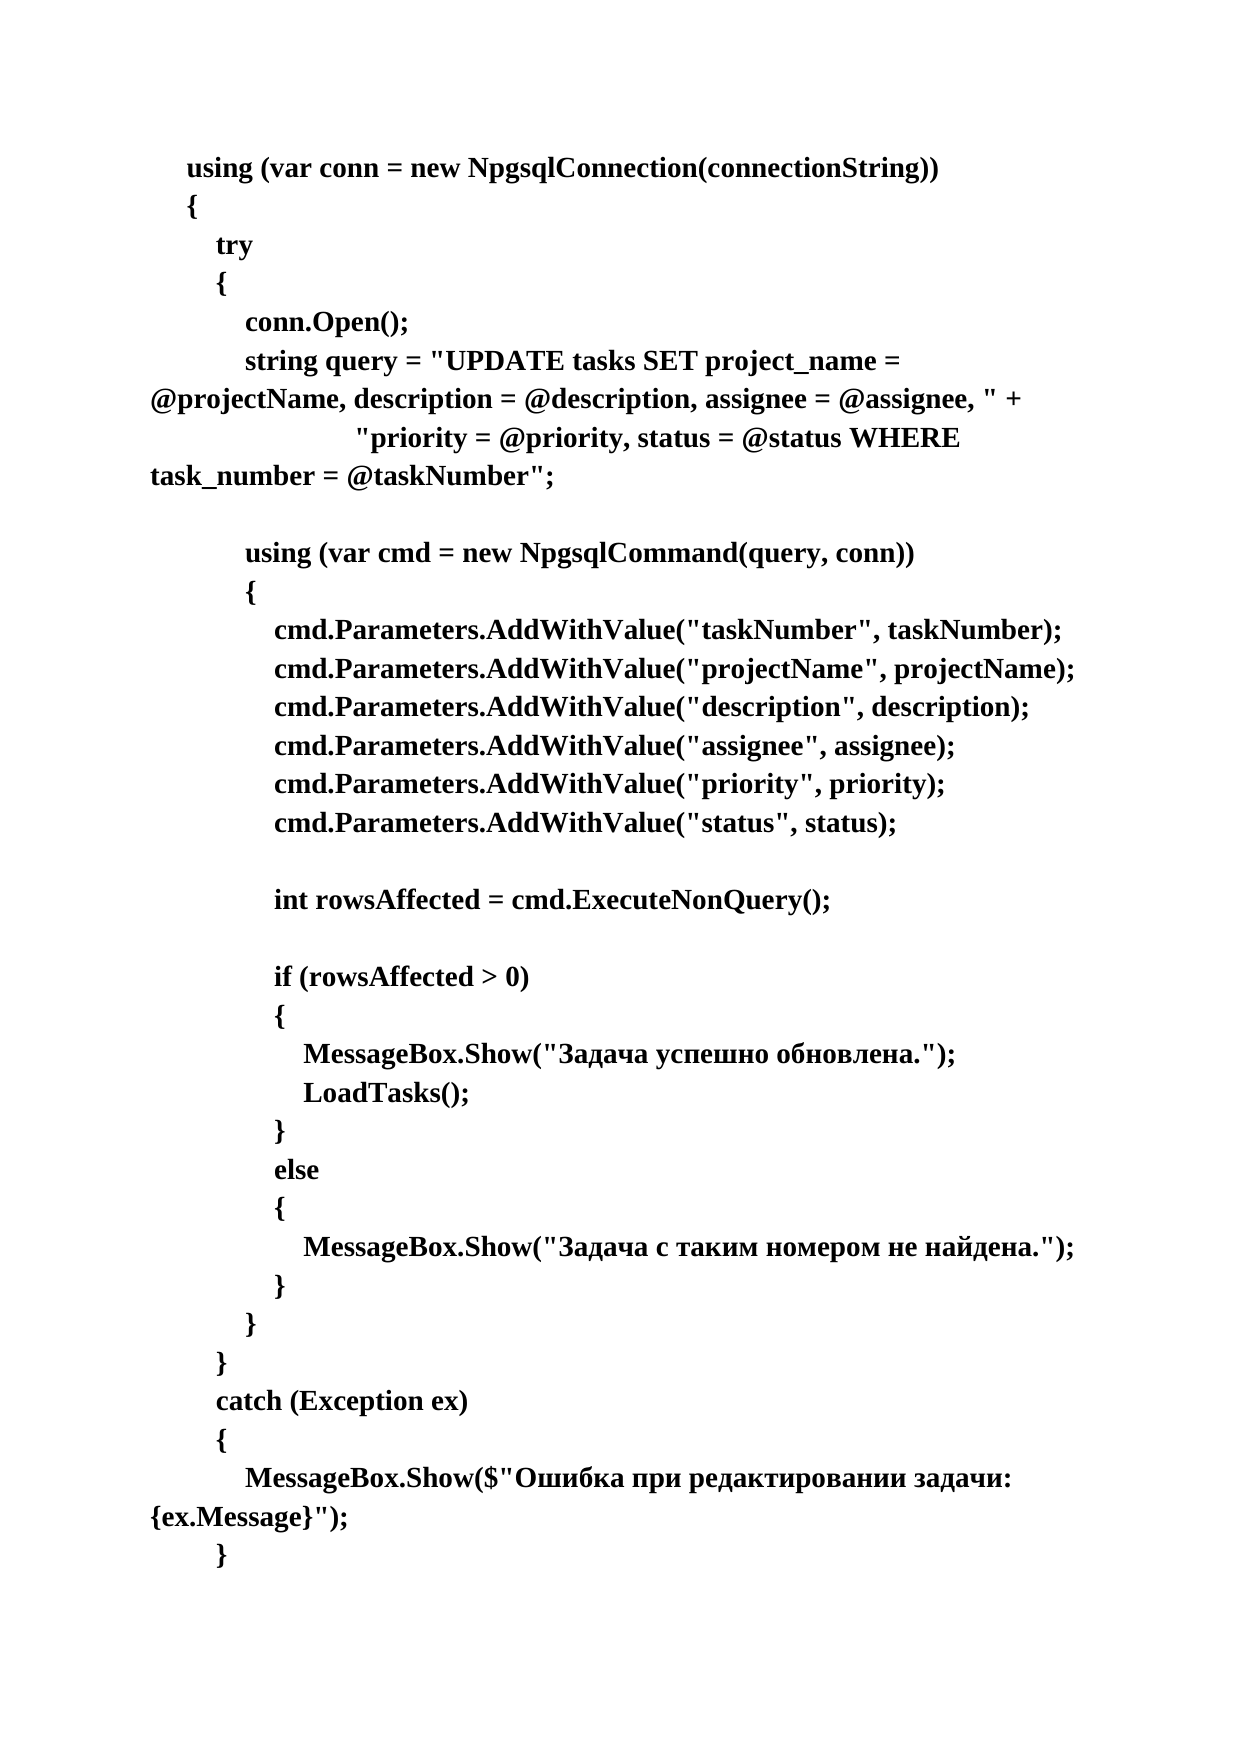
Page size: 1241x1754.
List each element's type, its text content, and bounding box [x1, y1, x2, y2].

text } [150, 1113, 1090, 1147]
text LoadTasks(); [150, 1075, 1090, 1108]
text using (var conn = new NpgsqlConnection(connectionString)) [150, 150, 1090, 183]
text { [150, 574, 1090, 607]
text { [150, 1422, 1090, 1455]
text MessageBox.Show("Задача с таким номером не найдена."); [150, 1229, 1090, 1263]
text int rowsAffected = cmd.ExecuteNonQuery(); [150, 882, 1090, 916]
text conn.Open(); [150, 304, 1090, 338]
text { [150, 998, 1090, 1031]
text string query = "UPDATE tasks SET project_name = @projectName, description = @description, assignee = @assignee, " + [150, 343, 1090, 415]
text } [150, 1537, 1090, 1571]
text cmd.Parameters.AddWithValue("description", description); [150, 689, 1090, 723]
text MessageBox.Show($"Ошибка при редактировании задачи: {ex.Message}"); [150, 1460, 1090, 1532]
text MessageBox.Show("Задача успешно обновлена."); [150, 1036, 1090, 1070]
text try [150, 227, 1090, 261]
text "priority = @priority, status = @status WHERE task_number = @taskNumber"; [150, 420, 1090, 492]
text if (rowsAffected > 0) [150, 959, 1090, 993]
text cmd.Parameters.AddWithValue("assignee", assignee); [150, 728, 1090, 762]
text else [150, 1152, 1090, 1186]
text cmd.Parameters.AddWithValue("status", status); [150, 805, 1090, 839]
text } [150, 1306, 1090, 1340]
text } [150, 1345, 1090, 1378]
text } [150, 1268, 1090, 1301]
text { [150, 1191, 1090, 1224]
text cmd.Parameters.AddWithValue("priority", priority); [150, 767, 1090, 800]
text { [150, 266, 1090, 299]
text using (var cmd = new NpgsqlCommand(query, conn)) [150, 535, 1090, 569]
text catch (Exception ex) [150, 1383, 1090, 1417]
text cmd.Parameters.AddWithValue("taskNumber", taskNumber); [150, 612, 1090, 646]
text { [150, 188, 1090, 222]
text cmd.Parameters.AddWithValue("projectName", projectName); [150, 651, 1090, 684]
